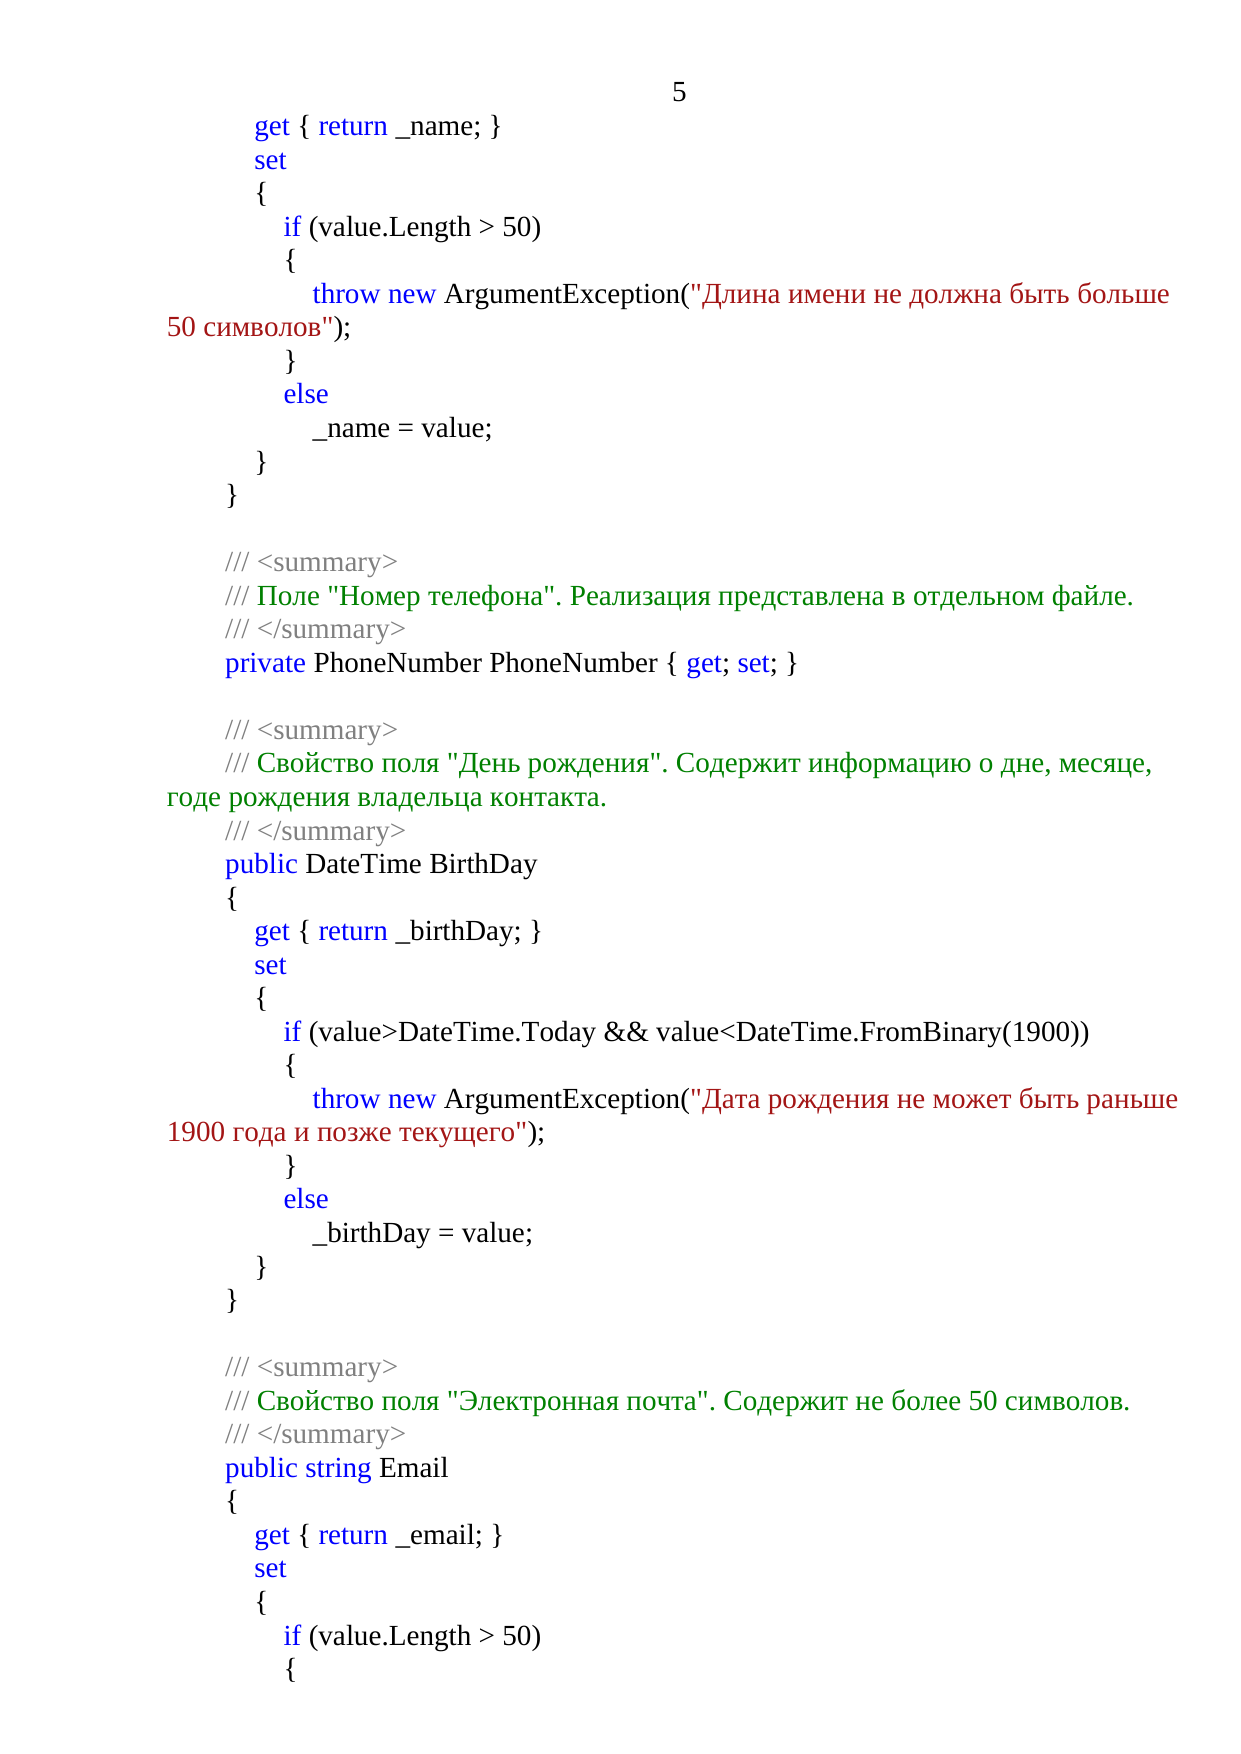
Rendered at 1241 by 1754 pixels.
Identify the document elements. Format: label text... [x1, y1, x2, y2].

text /// Свойство поля "Электронная почта". Содержит не более 50 символов. [167, 1383, 1192, 1416]
text { [167, 175, 1192, 209]
text if (value>DateTime.Today && value<DateTime.FromBinary(1900)) [167, 1014, 1192, 1047]
text set [167, 142, 1192, 175]
text /// <summary> [167, 1349, 1192, 1383]
text { [167, 242, 1192, 276]
text /// <summary> [167, 544, 1192, 578]
text set [167, 947, 1192, 980]
text throw new ArgumentException("Дата рождения не может быть раньше 1900 года и позже текущего"); [167, 1081, 1192, 1148]
text } [167, 477, 1192, 511]
text } [167, 1282, 1192, 1316]
text /// </summary> [167, 813, 1192, 846]
text public DateTime BirthDay [167, 846, 1192, 880]
text } [167, 1249, 1192, 1282]
text _birthDay = value; [167, 1215, 1192, 1249]
text else [167, 1182, 1192, 1215]
text { [167, 1584, 1192, 1618]
text public string Email [167, 1450, 1192, 1483]
text throw new ArgumentException("Длина имени не должна быть больше 50 символов"); [167, 276, 1192, 343]
text set [167, 1551, 1192, 1584]
text if (value.Length > 50) [167, 1618, 1192, 1651]
text /// </summary> [167, 1416, 1192, 1450]
text } [167, 343, 1192, 377]
text /// Свойство поля "День рождения". Содержит информацию о дне, месяце, годе рождения владельца контакта. [167, 746, 1192, 813]
text get { return _email; } [167, 1517, 1192, 1551]
text } [167, 1148, 1192, 1182]
text { [167, 1651, 1192, 1685]
text /// </summary> [167, 611, 1192, 645]
text get { return _name; } [167, 108, 1192, 142]
text get { return _birthDay; } [167, 913, 1192, 947]
text _name = value; [167, 410, 1192, 444]
text { [167, 1047, 1192, 1081]
text { [167, 1483, 1192, 1517]
text /// Поле "Номер телефона". Реализация представлена в отдельном файле. [167, 578, 1192, 611]
text { [167, 880, 1192, 913]
text private PhoneNumber PhoneNumber { get; set; } [167, 645, 1192, 678]
text else [167, 377, 1192, 410]
text if (value.Length > 50) [167, 209, 1192, 242]
text { [167, 980, 1192, 1014]
text } [167, 444, 1192, 477]
text /// <summary> [167, 712, 1192, 746]
